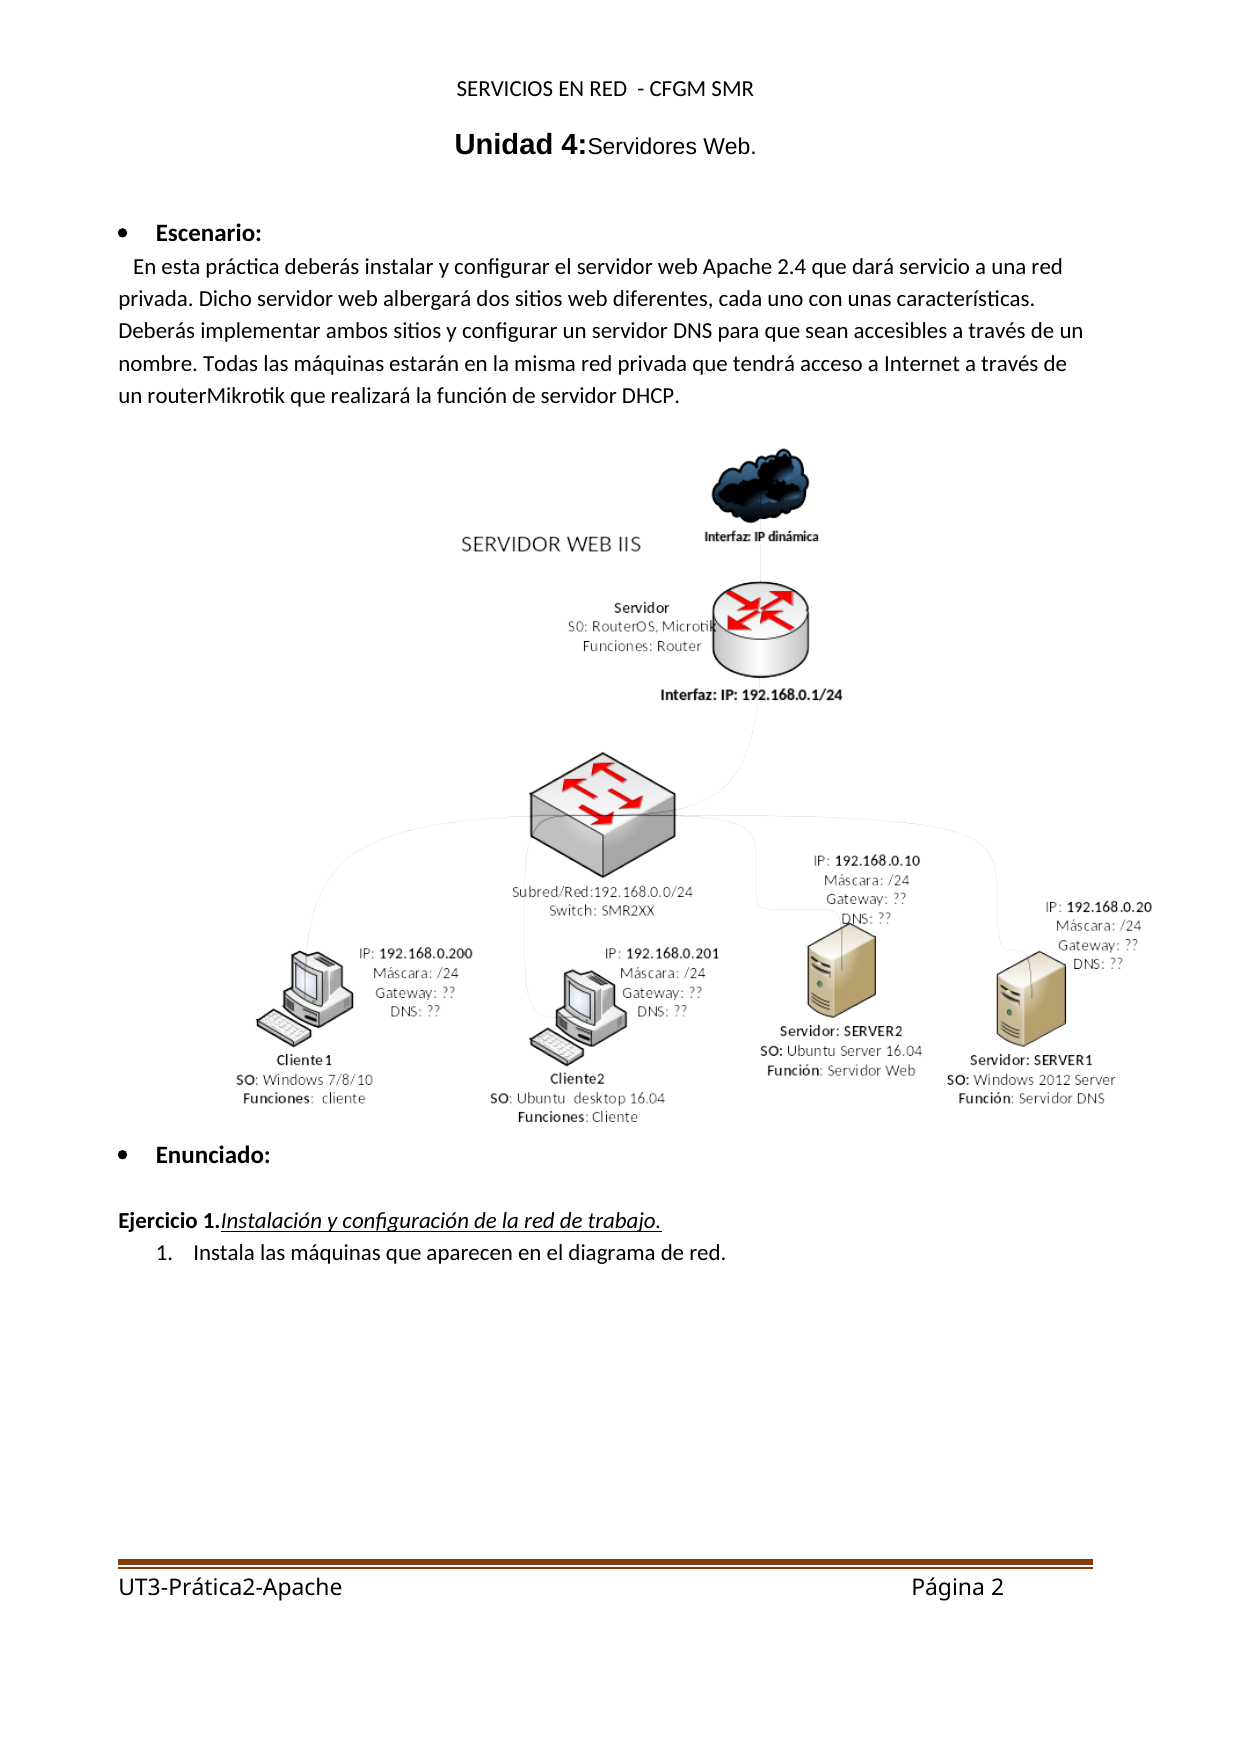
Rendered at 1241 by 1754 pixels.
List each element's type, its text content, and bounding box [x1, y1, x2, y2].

list Instala las máquinas que aparecen en el diagrama de red. [156, 1238, 1093, 1267]
list Ejercicio 1.Instalación y configuración de la red de trabajo. [118, 1206, 1093, 1234]
list Enunciado: [118, 1139, 1093, 1170]
list Escenario: [118, 217, 1093, 248]
list En esta práctica deberás instalar y configurar el servidor web Apache 2.4 que dará servicio a una red privada. Dicho servidor web albergará dos sitios web diferentes, cada uno con unas características. Deberás implementar ambos sitios y configurar un servidor DNS para que sean accesibles a través de un nombre. Todas las máquinas estarán en la misma red privada que tendrá acceso a Internet a través de un routerMikrotik que realizará la función de servidor DHCP. [118, 252, 1093, 409]
